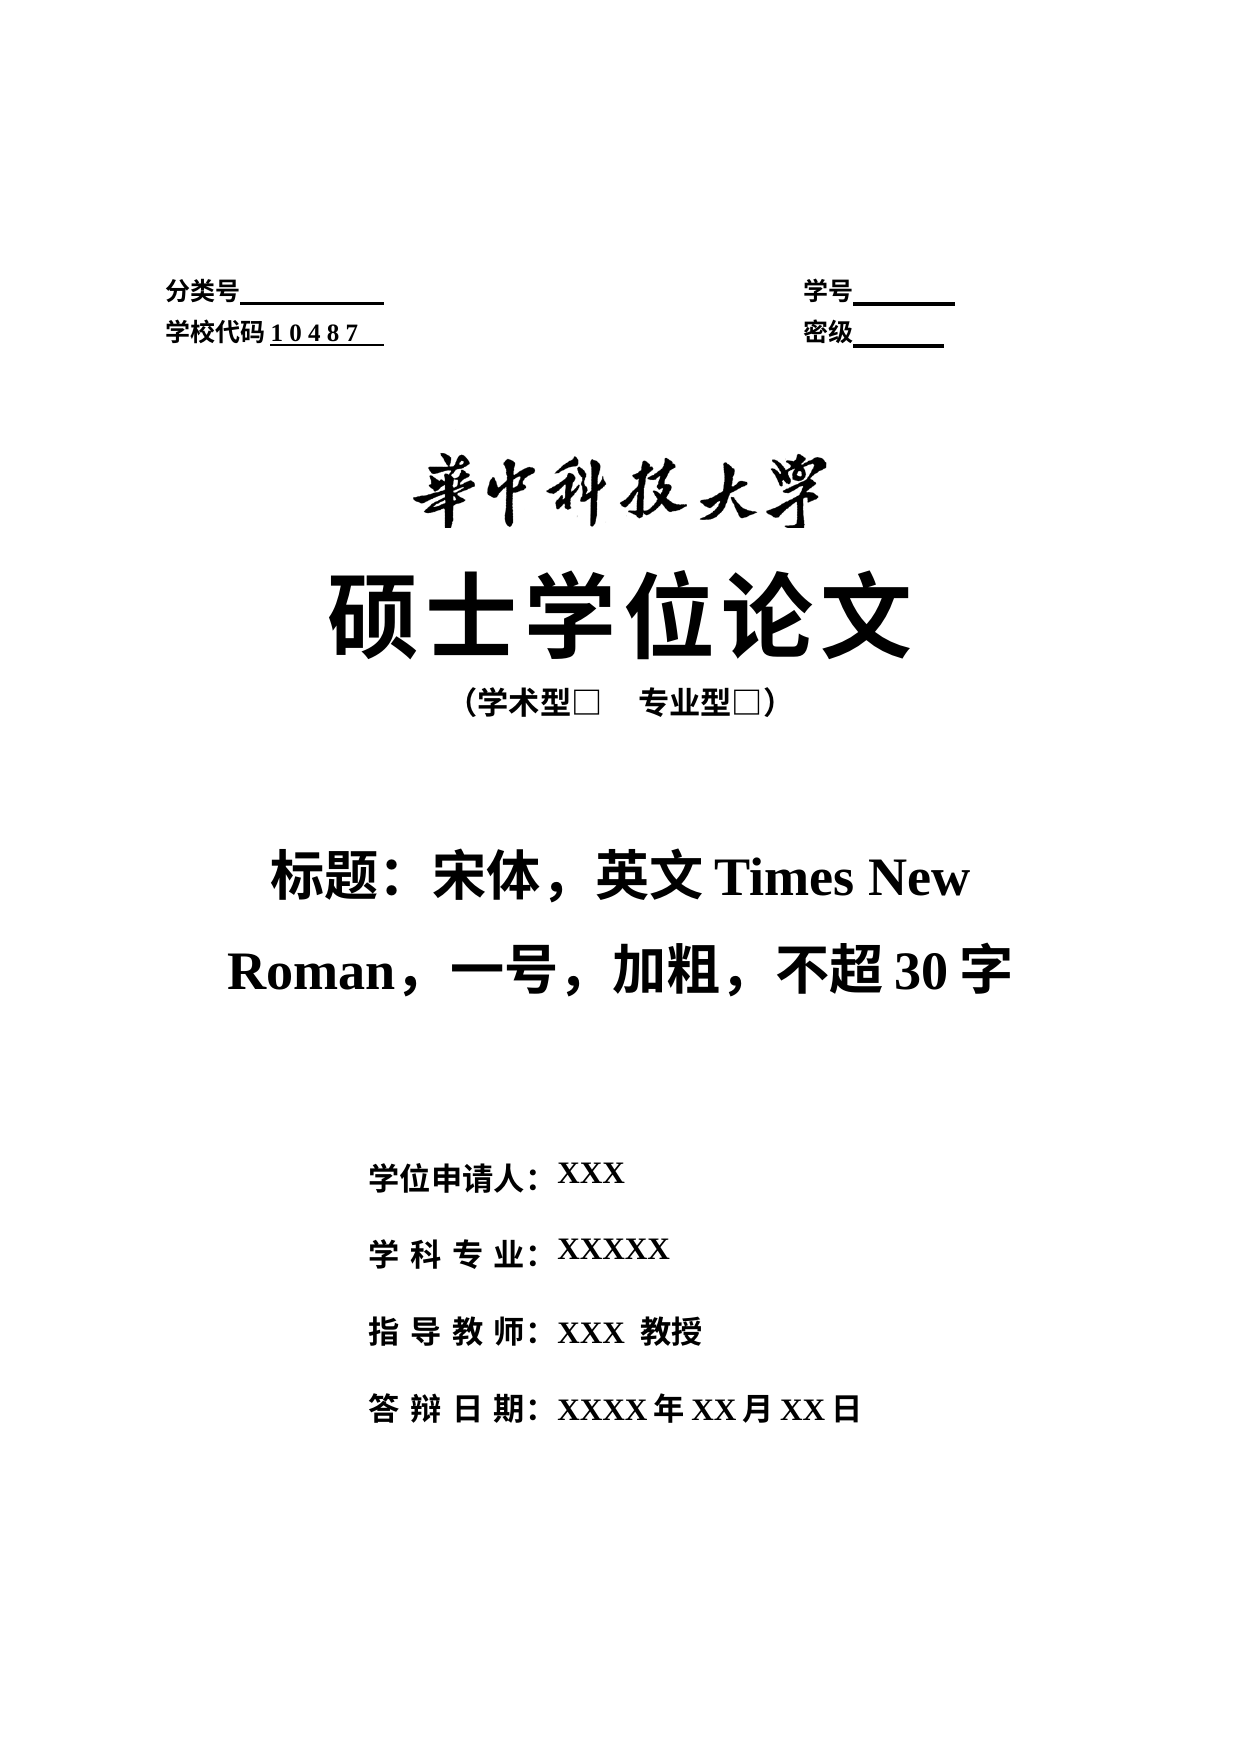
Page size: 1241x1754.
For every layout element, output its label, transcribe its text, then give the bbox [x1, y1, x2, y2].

text 学校代码10487 密级 [165, 307, 1075, 349]
table_cell 指导教师 [368, 1308, 525, 1384]
text 标题：宋体，英文Times New Roman，一号，加粗，不超30字 [165, 832, 1075, 1005]
table_header 学位申请人 [368, 1154, 525, 1231]
table_cell 学科专业 [368, 1231, 525, 1307]
table_cell 答辩日期 [368, 1384, 525, 1461]
table_cell ： [525, 1384, 556, 1461]
text 硕士学位论文 [165, 543, 1075, 678]
table_cell XXXX年XX月XX日 [557, 1384, 871, 1461]
text 分类号 学号 [165, 266, 1075, 307]
table_header XXX [557, 1154, 871, 1231]
table_header ： [525, 1154, 556, 1231]
text （学术型□ 专业型□） [165, 678, 1075, 723]
table_cell XXXXX [557, 1231, 871, 1307]
table_cell XXX 教授 [557, 1308, 871, 1384]
picture [397, 403, 868, 528]
table_cell ： [525, 1308, 556, 1384]
table_cell ： [525, 1231, 556, 1307]
